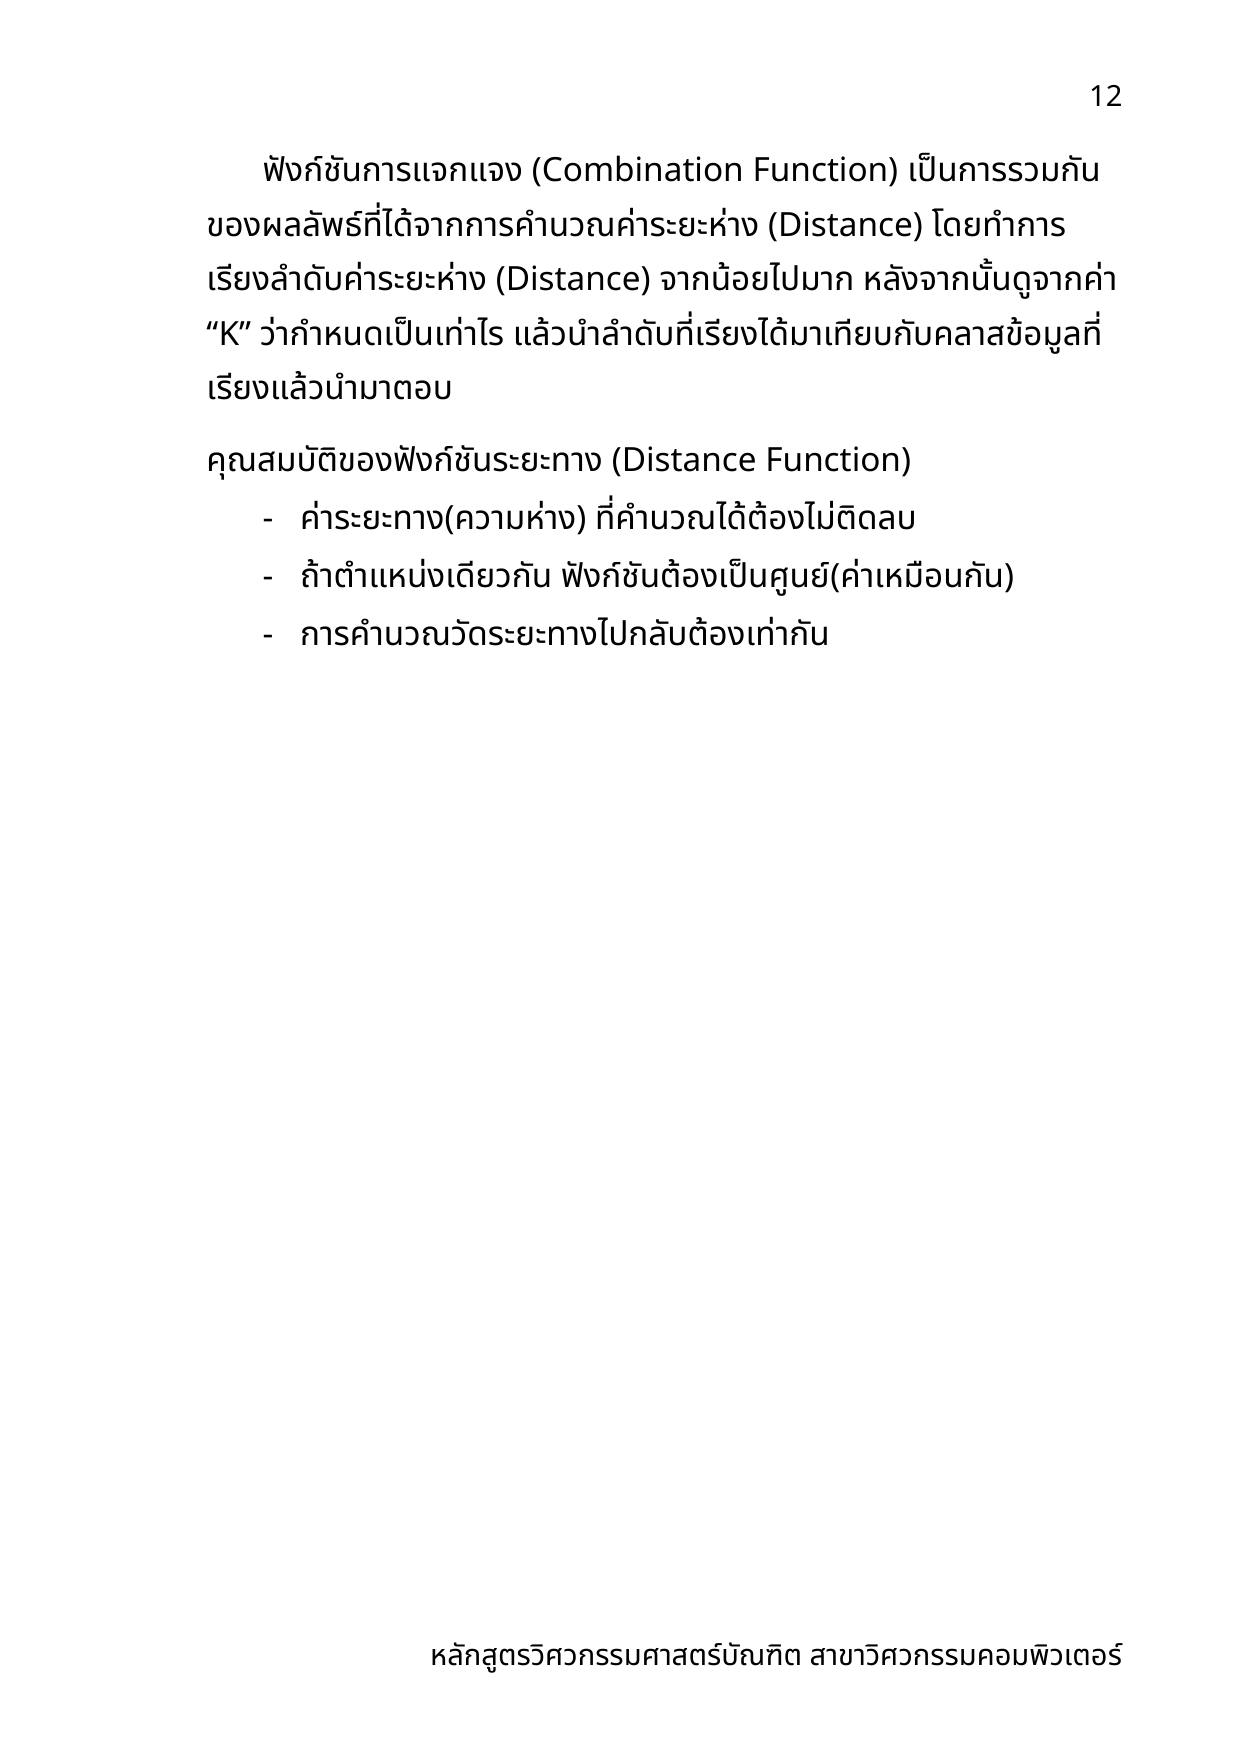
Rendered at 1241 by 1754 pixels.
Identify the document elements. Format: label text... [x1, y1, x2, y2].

list ค่าระยะทาง(ความห่าง) ที่คำนวณได้ต้องไม่ติดลบ [262, 493, 1122, 544]
list ถ้าตำแหน่งเดียวกัน ฟังก์ชันต้องเป็นศูนย์(ค่าเหมือนกัน) [262, 552, 1122, 602]
text ฟังก์ชันการแจกแจง (Combination Function) เป็นการรวมกันของผลลัพธ์ที่ได้จากการคำนวณค่าระยะห่าง (Distance) โดยทำการเรียงลำดับค่าระยะห่าง (Distance) จากน้อยไปมาก หลังจากนั้นดูจากค่า “K” ว่ากำหนดเป็นเท่าไร แล้วนำลำดับที่เรียงได้มาเทียบกับคลาสข้อมูลที่เรียงแล้วนำมาตอบ [206, 146, 1122, 415]
list การคำนวณวัดระยะทางไปกลับต้องเท่ากัน [262, 610, 1122, 660]
text คุณสมบัติของฟังก์ชันระยะทาง (Distance Function) [150, 435, 1122, 486]
